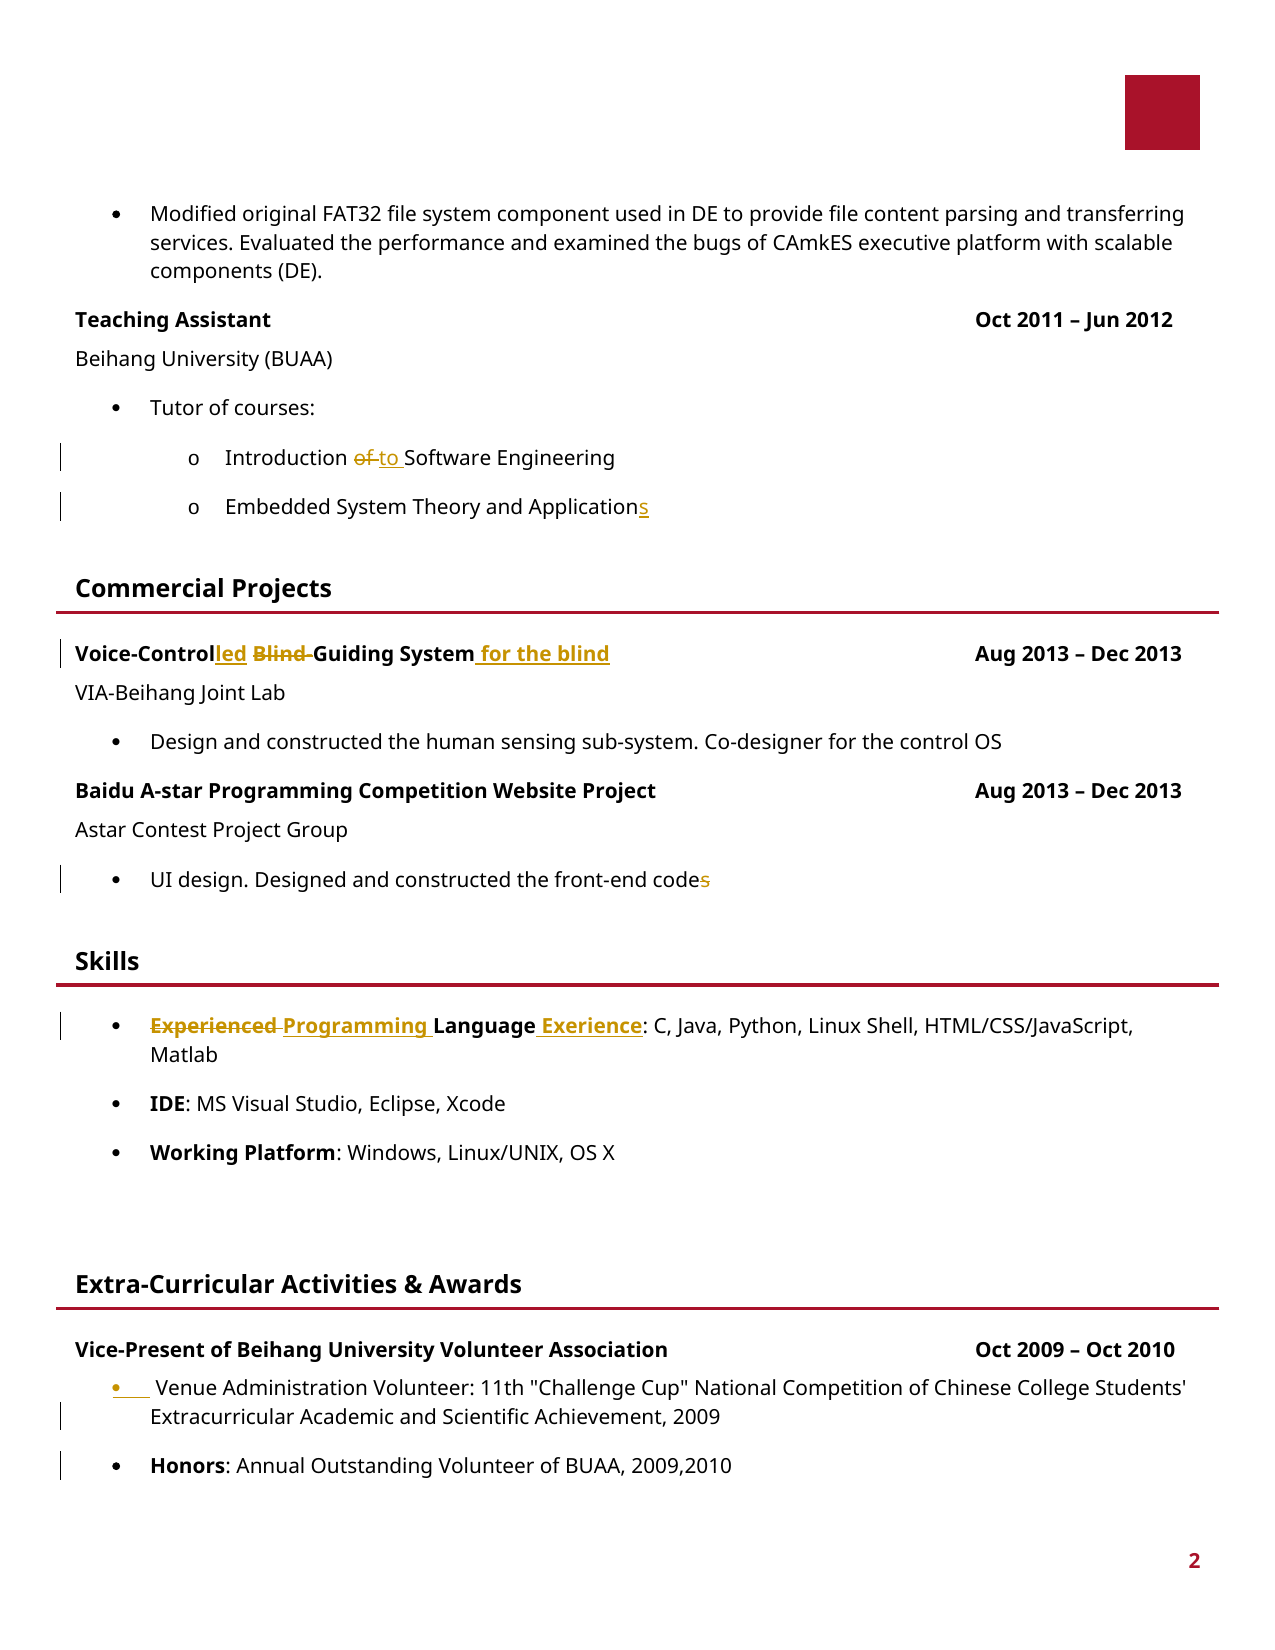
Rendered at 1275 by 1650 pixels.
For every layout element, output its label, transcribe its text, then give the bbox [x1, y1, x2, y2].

subtitle Commercial Projects [56, 571, 1219, 611]
subtitle Oct 2011 – Jun 2012 [75, 305, 1200, 334]
